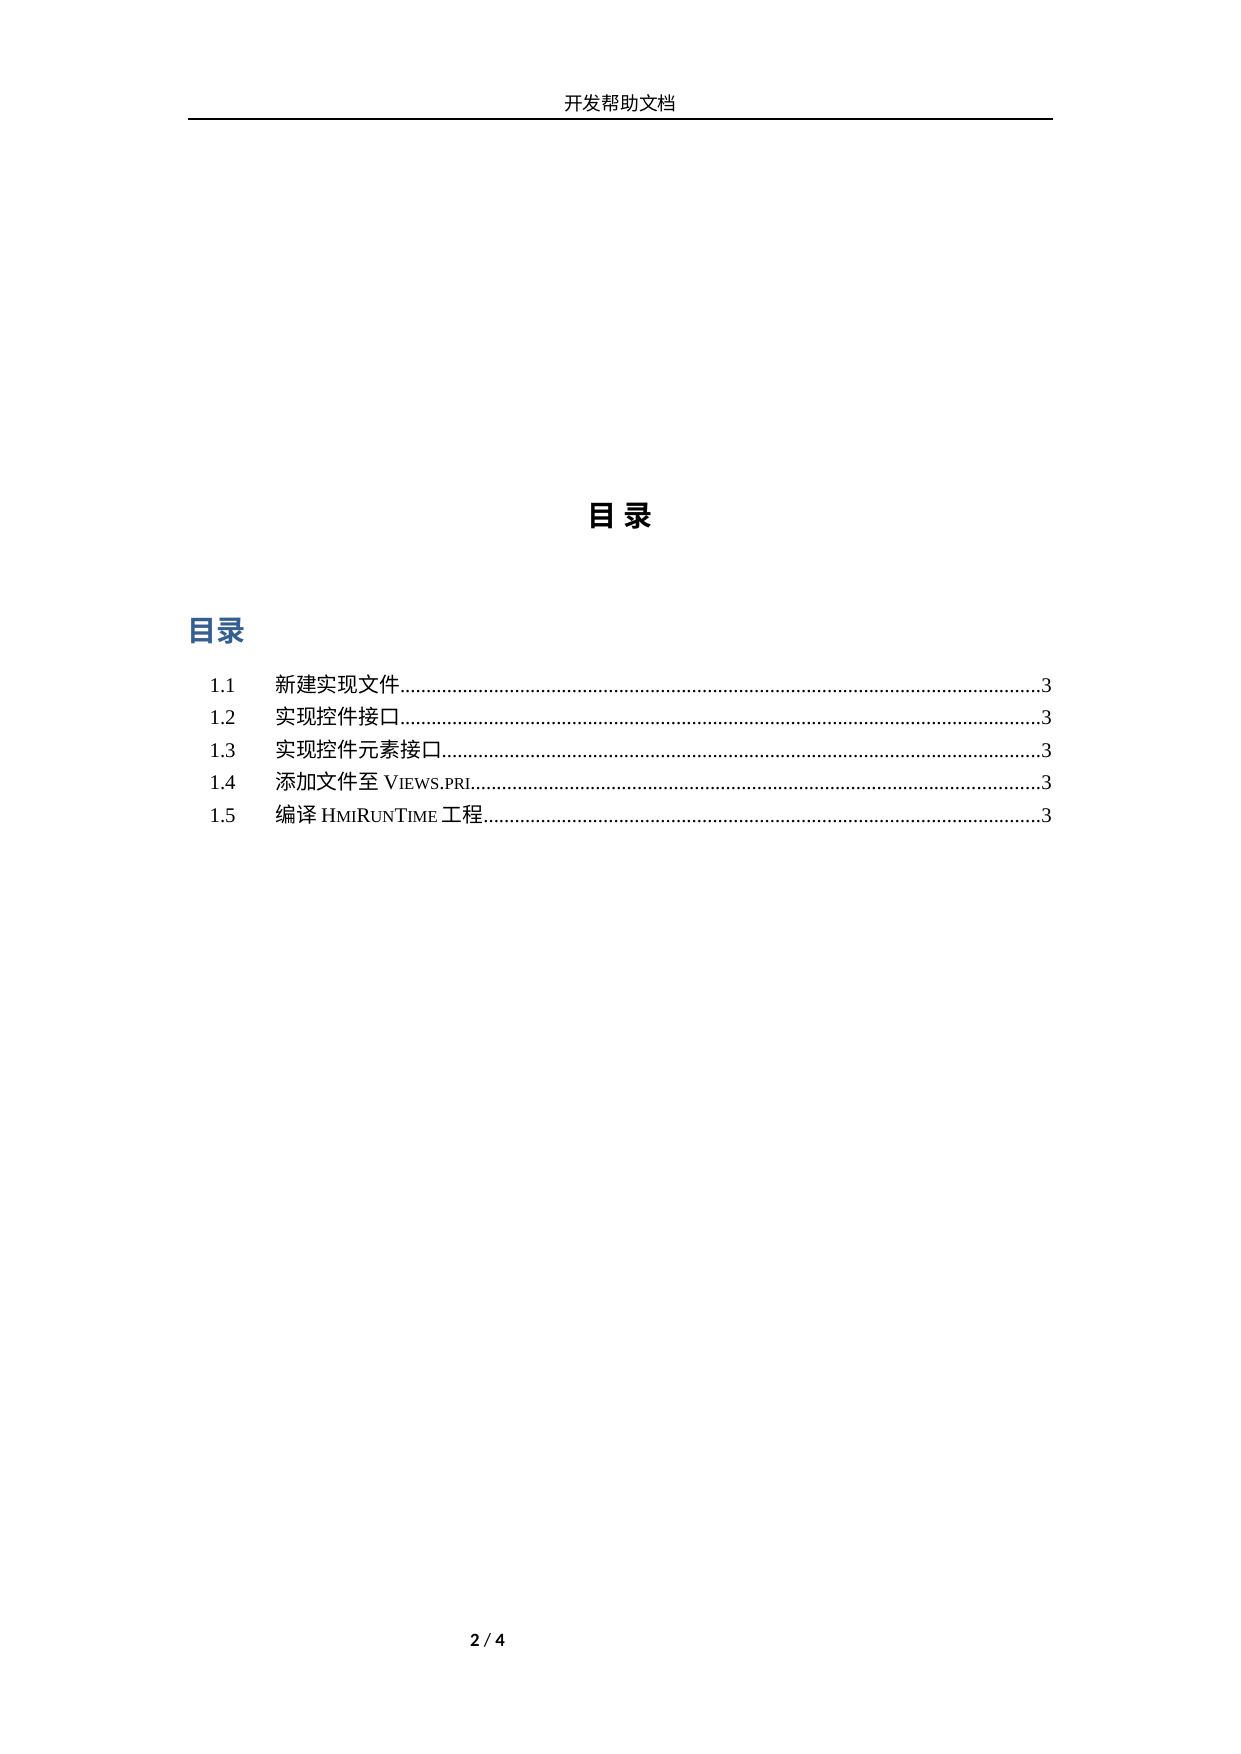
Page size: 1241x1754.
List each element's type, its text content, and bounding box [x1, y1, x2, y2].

text 目 录 [187, 481, 1053, 546]
